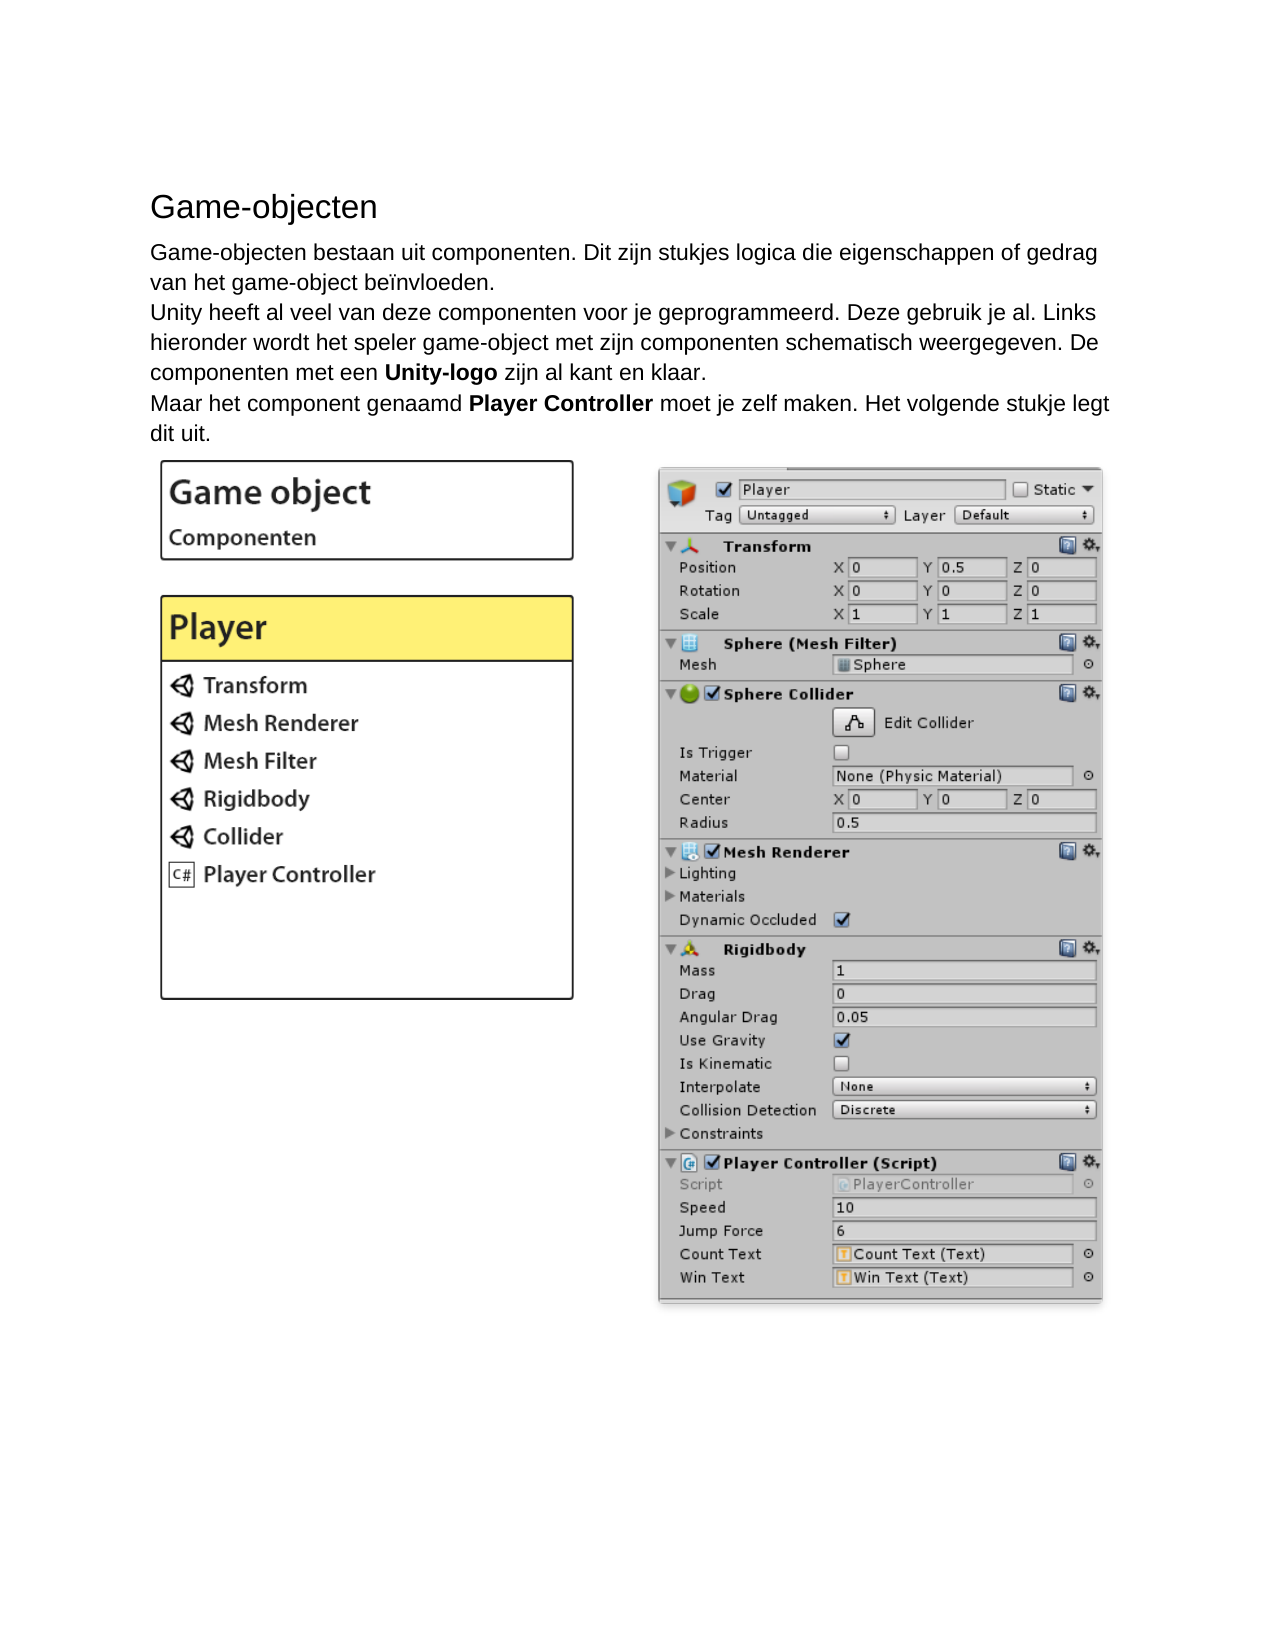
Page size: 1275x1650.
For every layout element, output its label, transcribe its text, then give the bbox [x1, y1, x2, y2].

text Unity heeft al veel van deze componenten voor je geprogrammeerd. Deze gebruik je al. Links hieronder wordt het speler game-object met zijn componenten schematisch weergegeven. De componenten met een Unity-logo zijn al kant en klaar. [150, 299, 1125, 386]
subtitle Game-objecten [150, 187, 1125, 226]
text Maar het component genaamd Player Controller moet je zelf maken. Het volgende stukje legt dit uit. [150, 389, 1125, 446]
table_header [150, 450, 637, 1329]
text Game-objecten bestaan uit componenten. Dit zijn stukjes logica die eigenschappen of gedrag van het game-object beïnvloeden. [150, 238, 1125, 295]
table_header [638, 450, 1125, 1329]
picture [160, 460, 574, 1000]
picture [647, 460, 1114, 1319]
